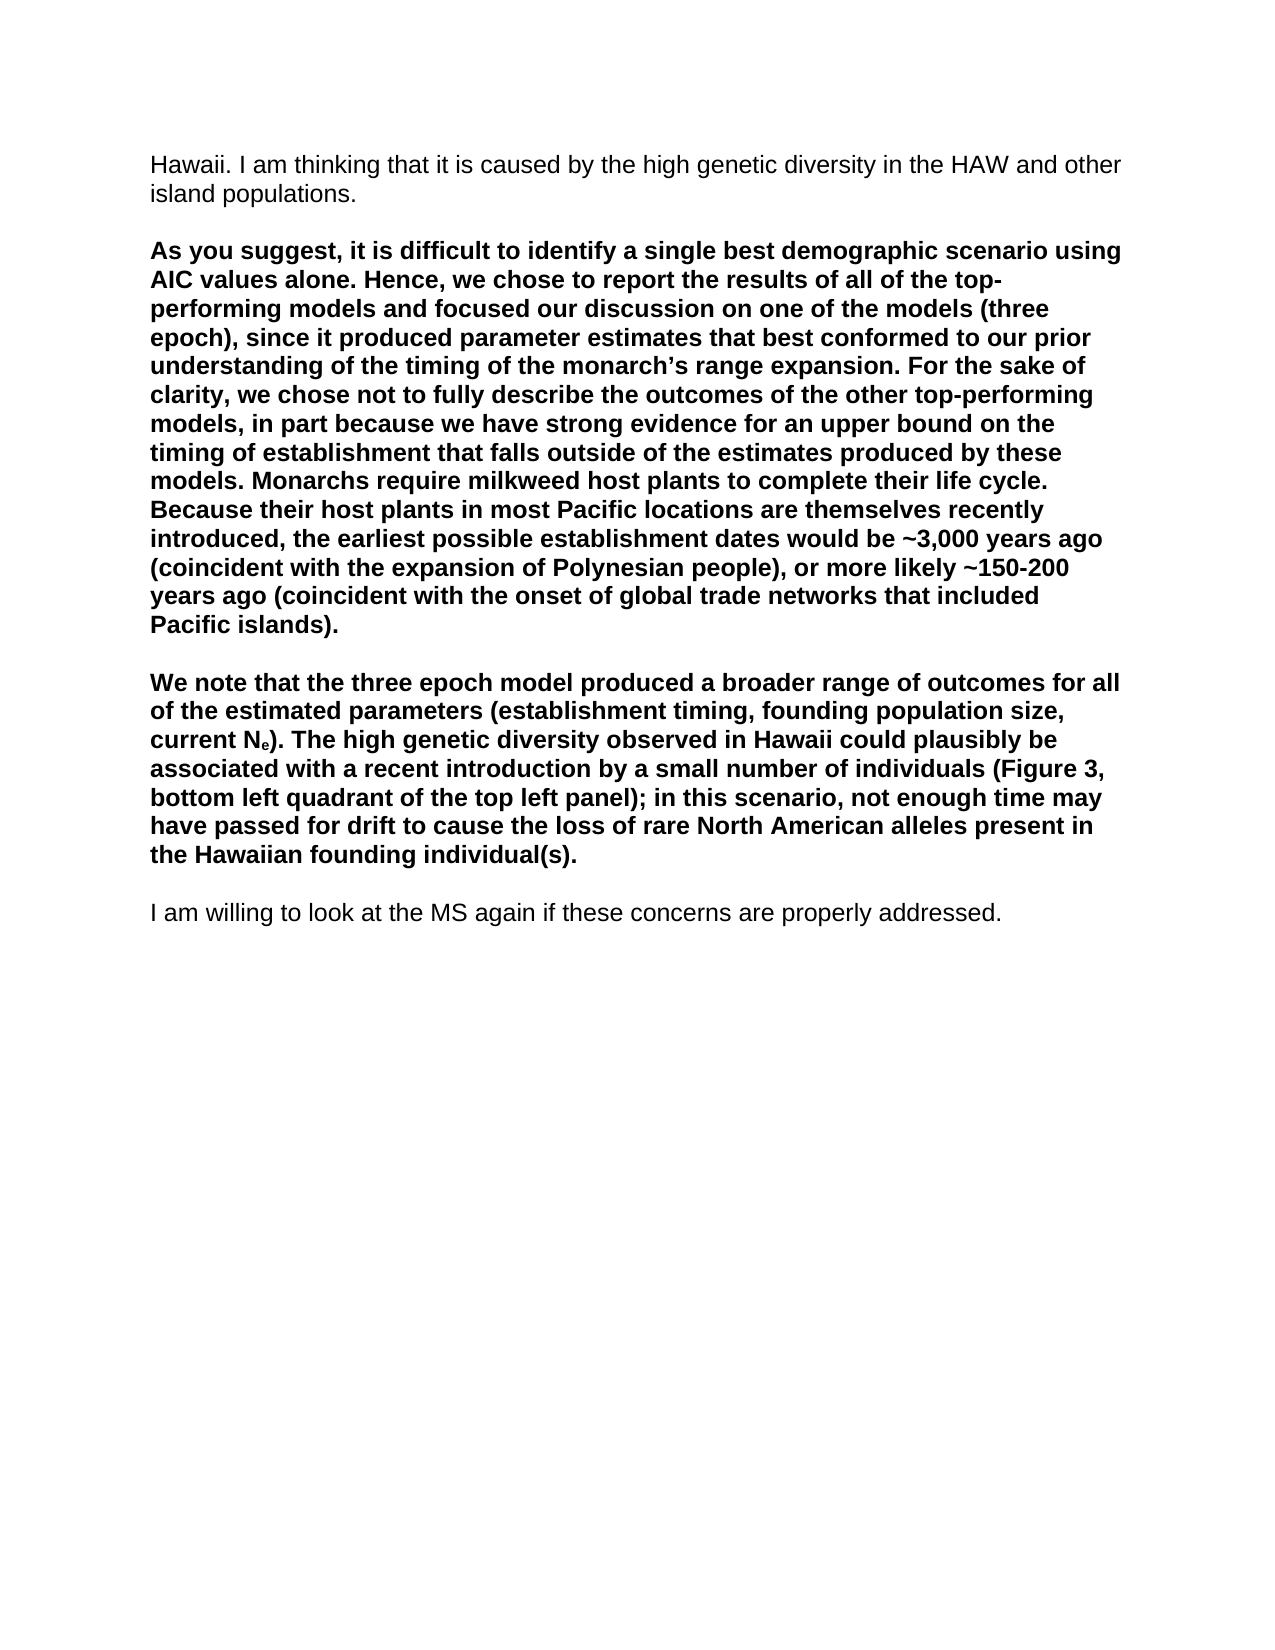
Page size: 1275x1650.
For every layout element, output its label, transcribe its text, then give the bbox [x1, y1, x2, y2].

text We note that the three epoch model produced a broader range of outcomes for all of the estimated parameters (establishment timing, founding population size, current Ne). The high genetic diversity observed in Hawaii could plausibly be associated with a recent introduction by a small number of individuals (Figure 3, bottom left quadrant of the top left panel); in this scenario, not enough time may have passed for drift to cause the loss of rare North American alleles present in the Hawaiian founding individual(s). I am willing to look at the MS again if these concerns are properly addressed. [150, 667, 1125, 926]
